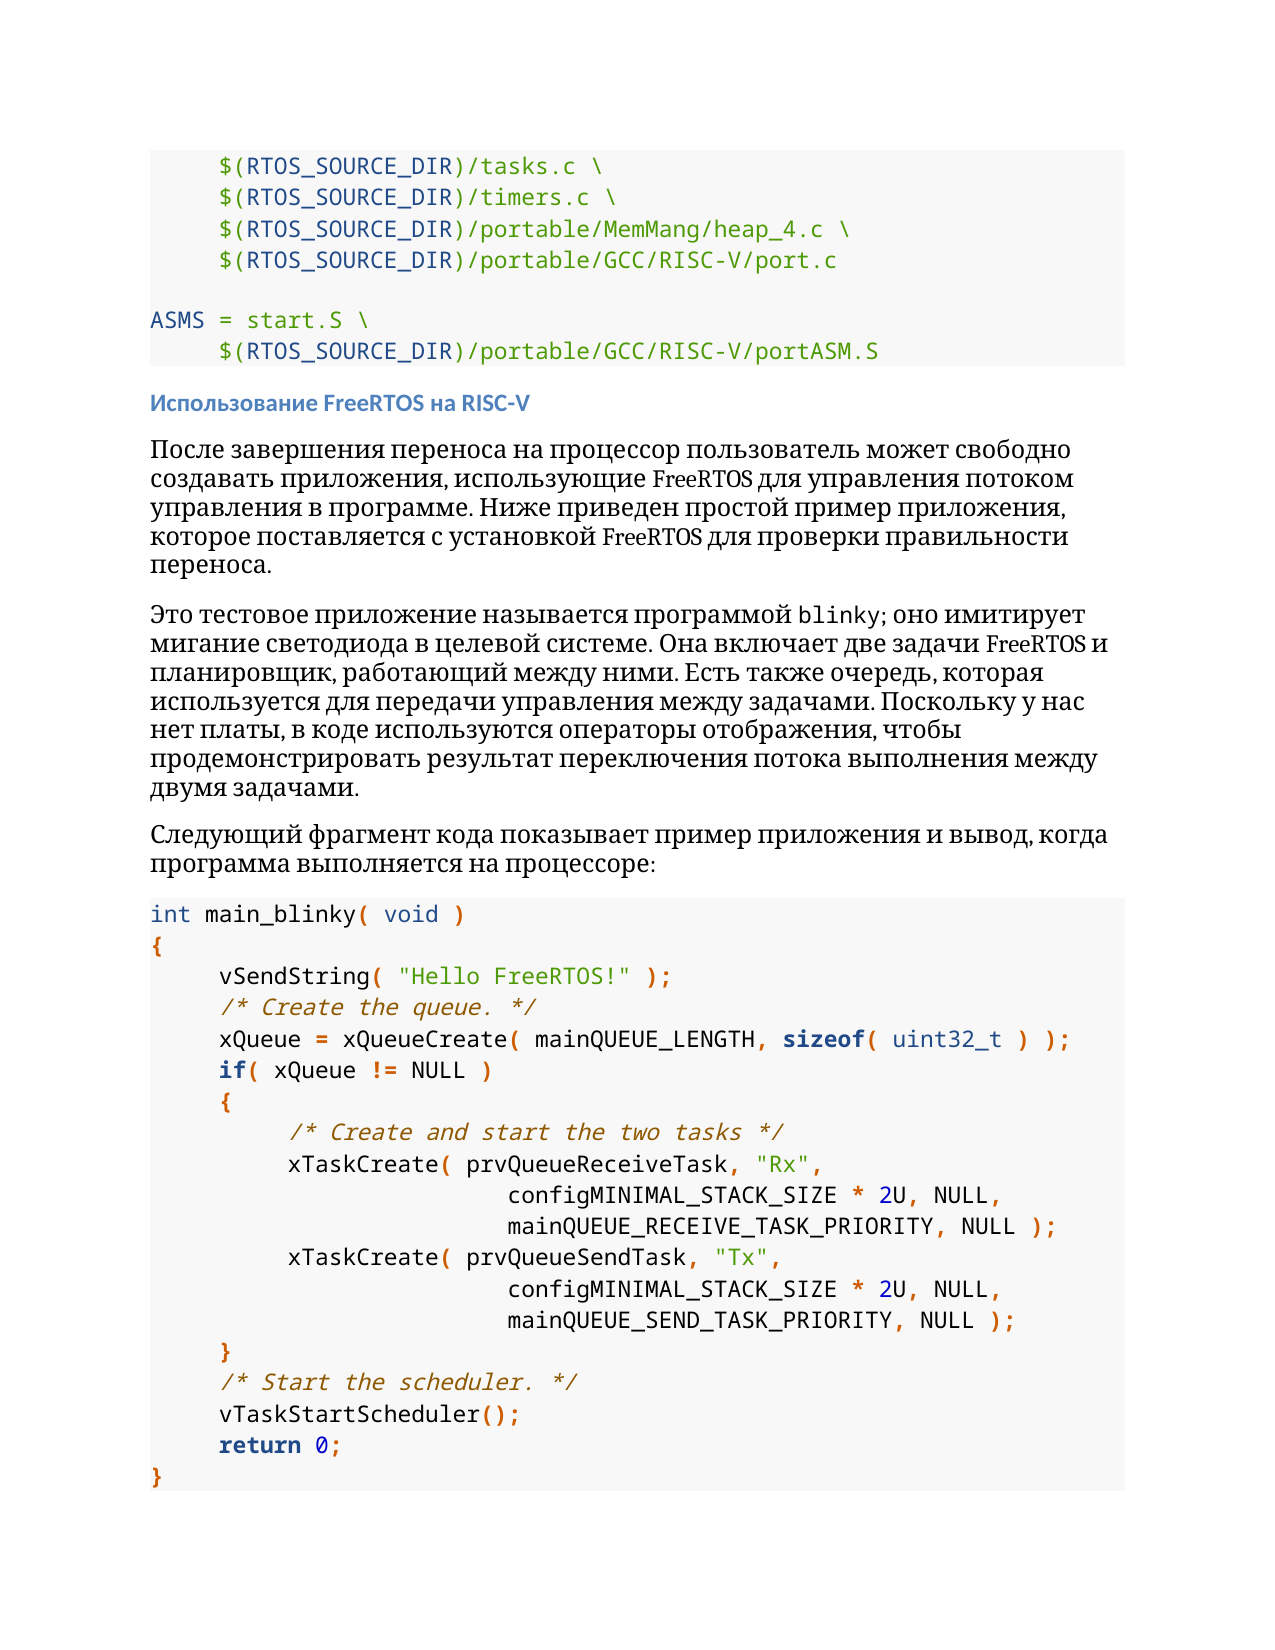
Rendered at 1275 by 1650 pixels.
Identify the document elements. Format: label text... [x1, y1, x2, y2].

text int main_blinky( void ) { vSendString( "Hello FreeRTOS!" ); /* Create the queue. */ xQueue = xQueueCreate( mainQUEUE_LENGTH, sizeof( uint32_t ) ); if( xQueue != NULL ) { /* Create and start the two tasks */ xTaskCreate( prvQueueReceiveTask, "Rx", configMINIMAL_STACK_SIZE * 2U, NULL, mainQUEUE_RECEIVE_TASK_PRIORITY, NULL ); xTaskCreate( prvQueueSendTask, "Tx", configMINIMAL_STACK_SIZE * 2U, NULL, mainQUEUE_SEND_TASK_PRIORITY, NULL ); } /* Start the scheduler. */ vTaskStartScheduler(); return 0; } [164, 898, 1125, 1491]
text Следующий фрагмент кода показывает пример приложения и вывод, когда программа выполняется на процессоре: [150, 821, 1125, 879]
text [150, 150, 1125, 366]
text После завершения переноса на процессор пользователь может свободно создавать приложения, использующие FreeRTOS для управления потоком управления в программе. Ниже приведен простой пример приложения, которое поставляется с установкой FreeRTOS для проверки правильности переноса. [150, 436, 1125, 580]
subtitle Использование FreeRTOS на RISC‑V [150, 387, 1125, 418]
text Это тестовое приложение называется программой blinky; оно имитирует мигание светодиода в целевой системе. Она включает две задачи FreeRTOS и планировщик, работающий между ними. Есть также очередь, которая используется для передачи управления между задачами. Поскольку у нас нет платы, в коде используются операторы отображения, чтобы продемонстрировать результат переключения потока выполнения между двумя задачами. [150, 599, 1125, 803]
